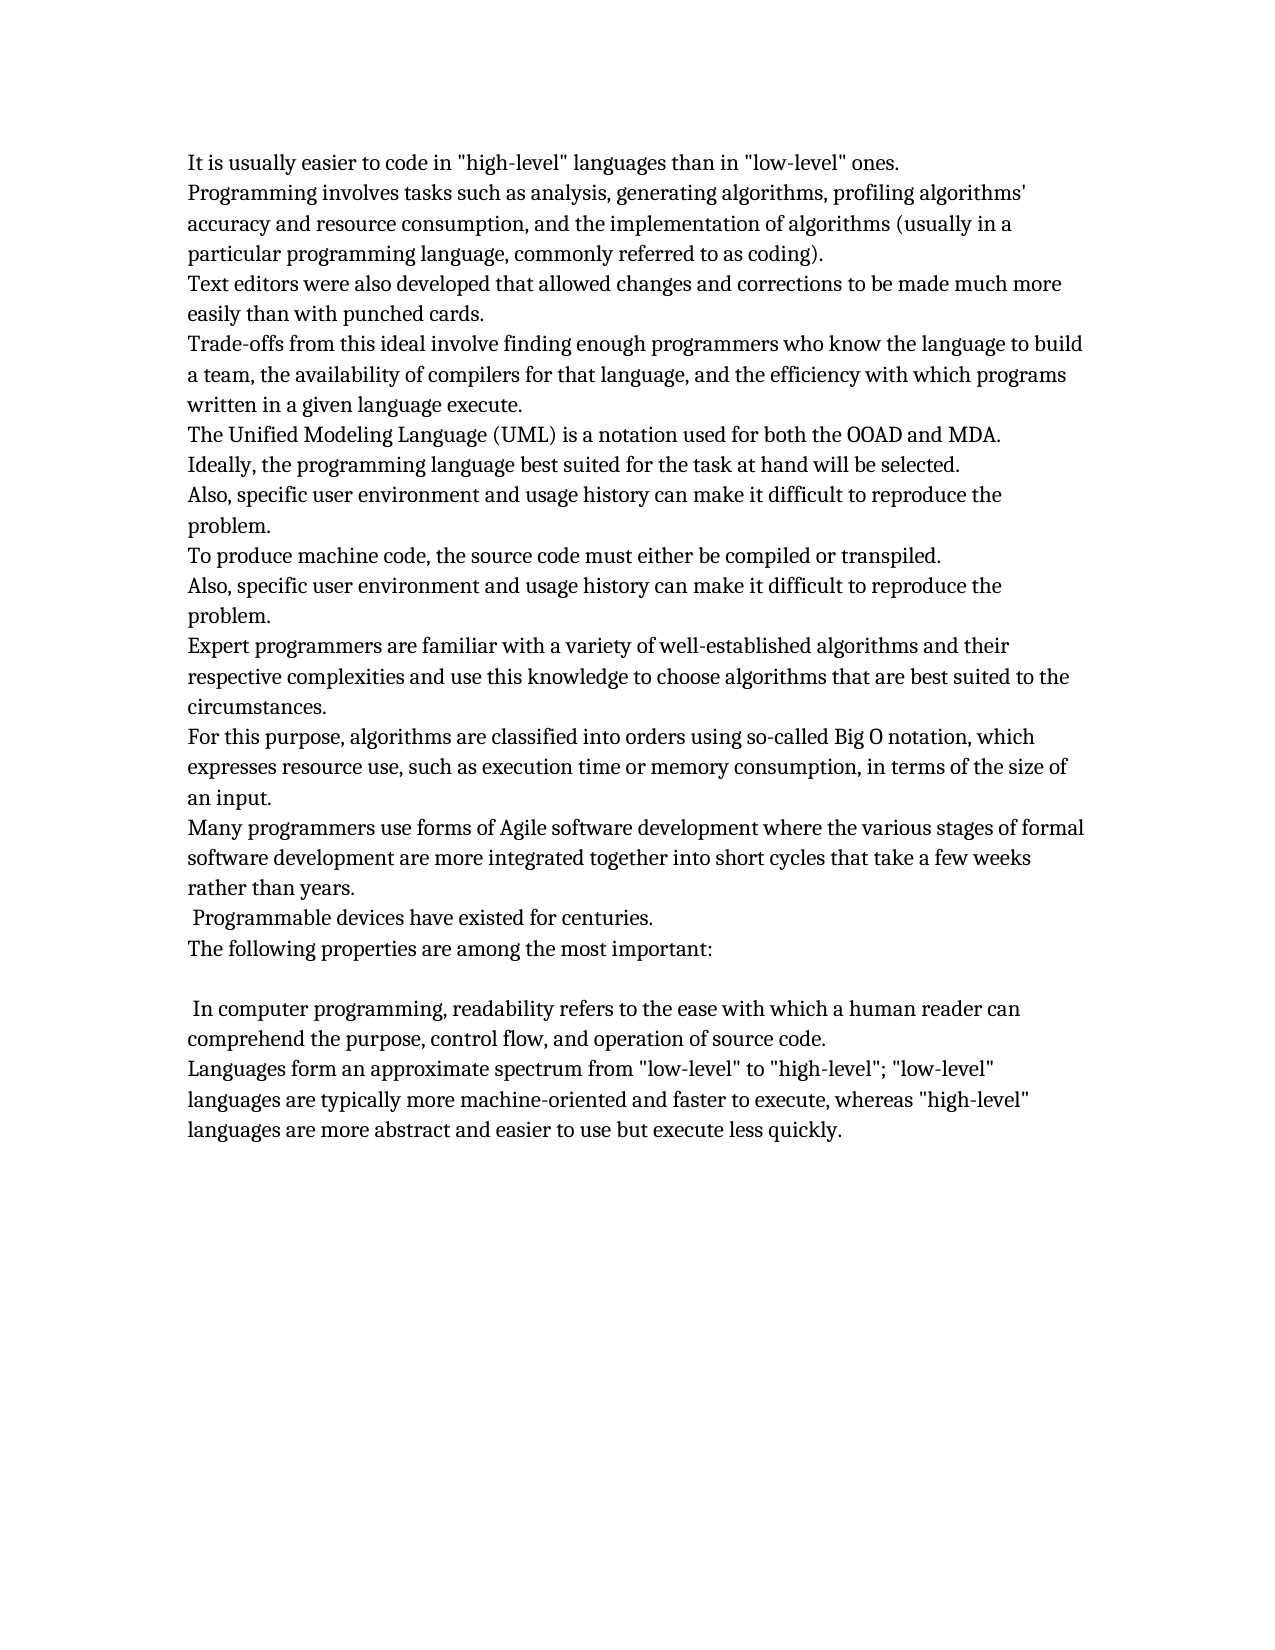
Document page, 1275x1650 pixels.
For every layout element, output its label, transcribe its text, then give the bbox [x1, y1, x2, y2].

text It is usually easier to code in "high-level" languages than in "low-level" ones. Programming involves tasks such as analysis, generating algorithms, profiling algorithms' accuracy and resource consumption, and the implementation of algorithms (usually in a particular programming language, commonly referred to as coding). Text editors were also developed that allowed changes and corrections to be made much more easily than with punched cards. Trade-offs from this ideal involve finding enough programmers who know the language to build a team, the availability of compilers for that language, and the efficiency with which programs written in a given language execute. The Unified Modeling Language (UML) is a notation used for both the OOAD and MDA. Ideally, the programming language best suited for the task at hand will be selected. Also, specific user environment and usage history can make it difficult to reproduce the problem. To produce machine code, the source code must either be compiled or transpiled. Also, specific user environment and usage history can make it difficult to reproduce the problem. Expert programmers are familiar with a variety of well-established algorithms and their respective complexities and use this knowledge to choose algorithms that are best suited to the circumstances. For this purpose, algorithms are classified into orders using so-called Big O notation, which expresses resource use, such as execution time or memory consumption, in terms of the size of an input. Many programmers use forms of Agile software development where the various stages of formal software development are more integrated together into short cycles that take a few weeks rather than years. Programmable devices have existed for centuries. The following properties are among the most important: In computer programming, readability refers to the ease with which a human reader can comprehend the purpose, control flow, and operation of source code. Languages form an approximate spectrum from "low-level" to "high-level"; "low-level" languages are typically more machine-oriented and faster to execute, whereas "high-level" languages are more abstract and easier to use but execute less quickly. [187, 150, 1087, 1143]
